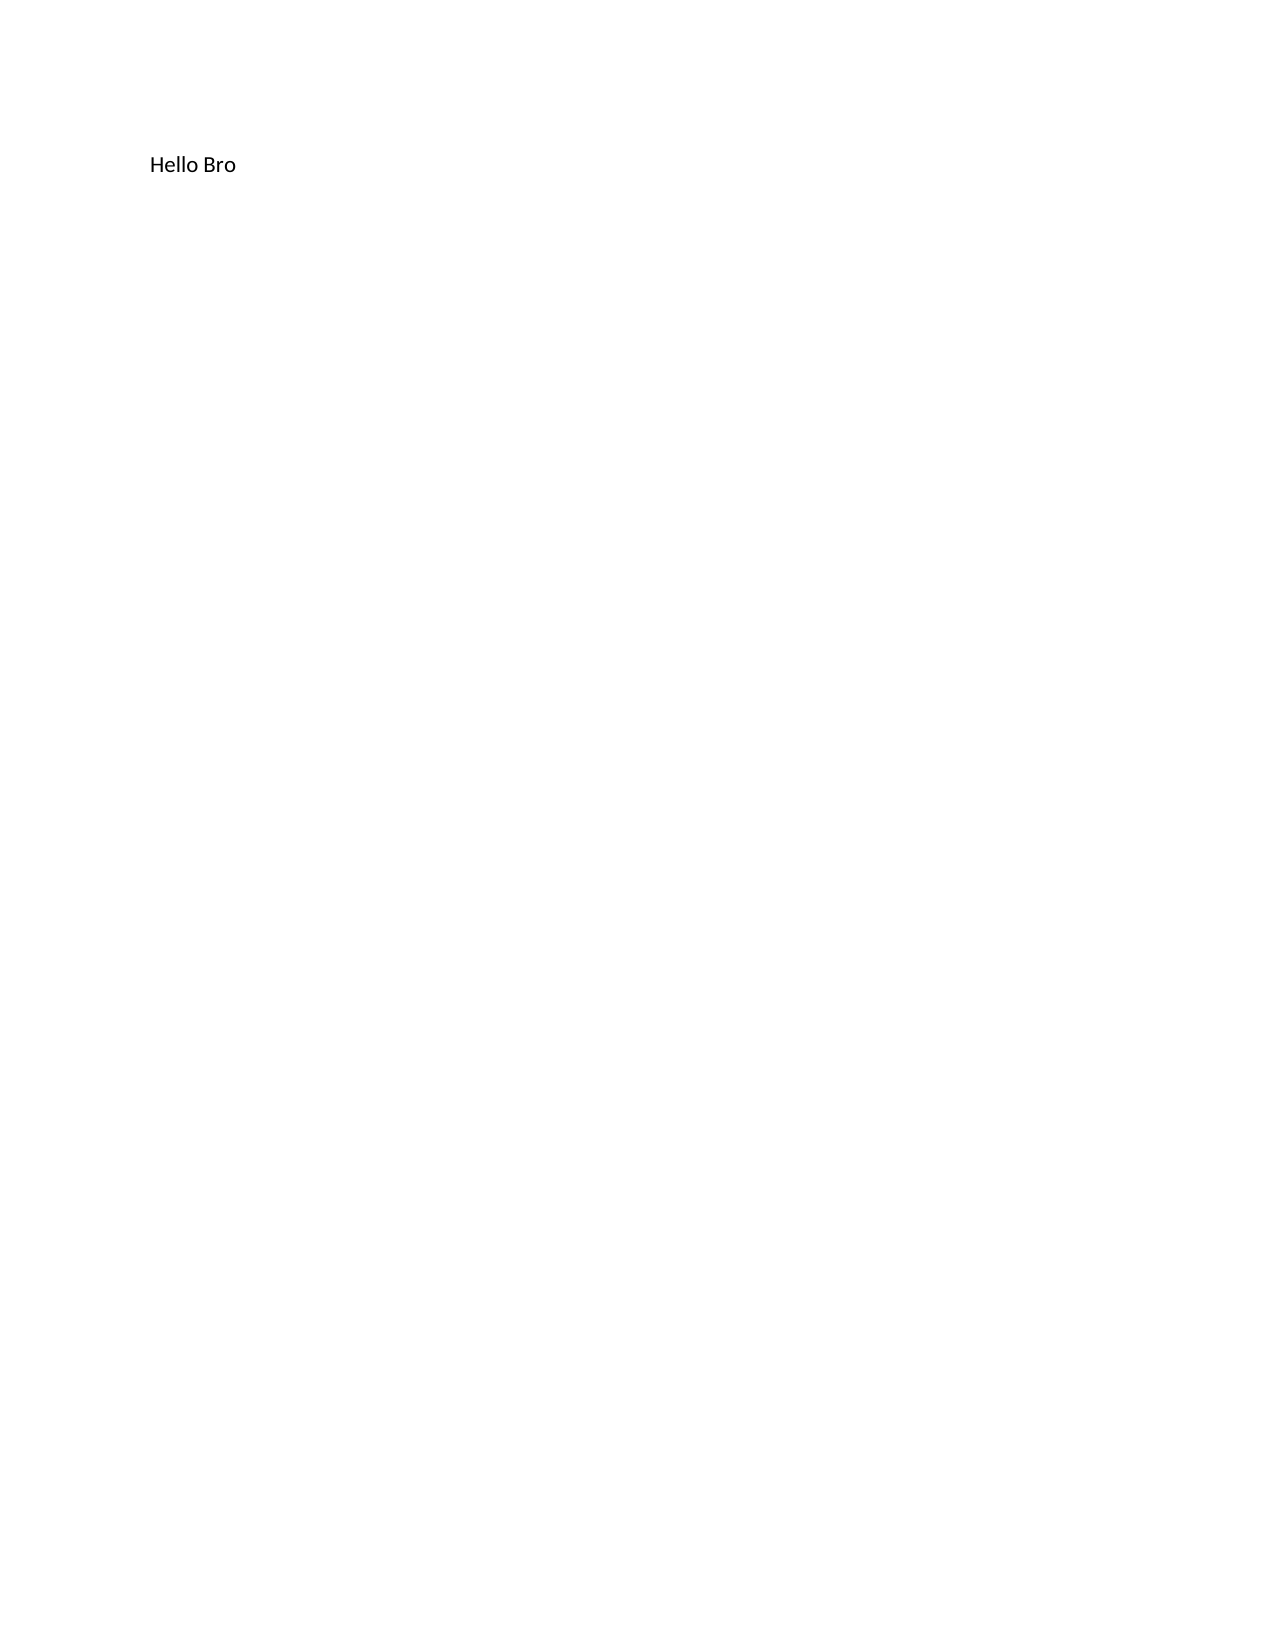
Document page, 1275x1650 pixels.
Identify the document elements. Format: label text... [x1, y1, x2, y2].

text Hello Bro [150, 150, 1125, 178]
